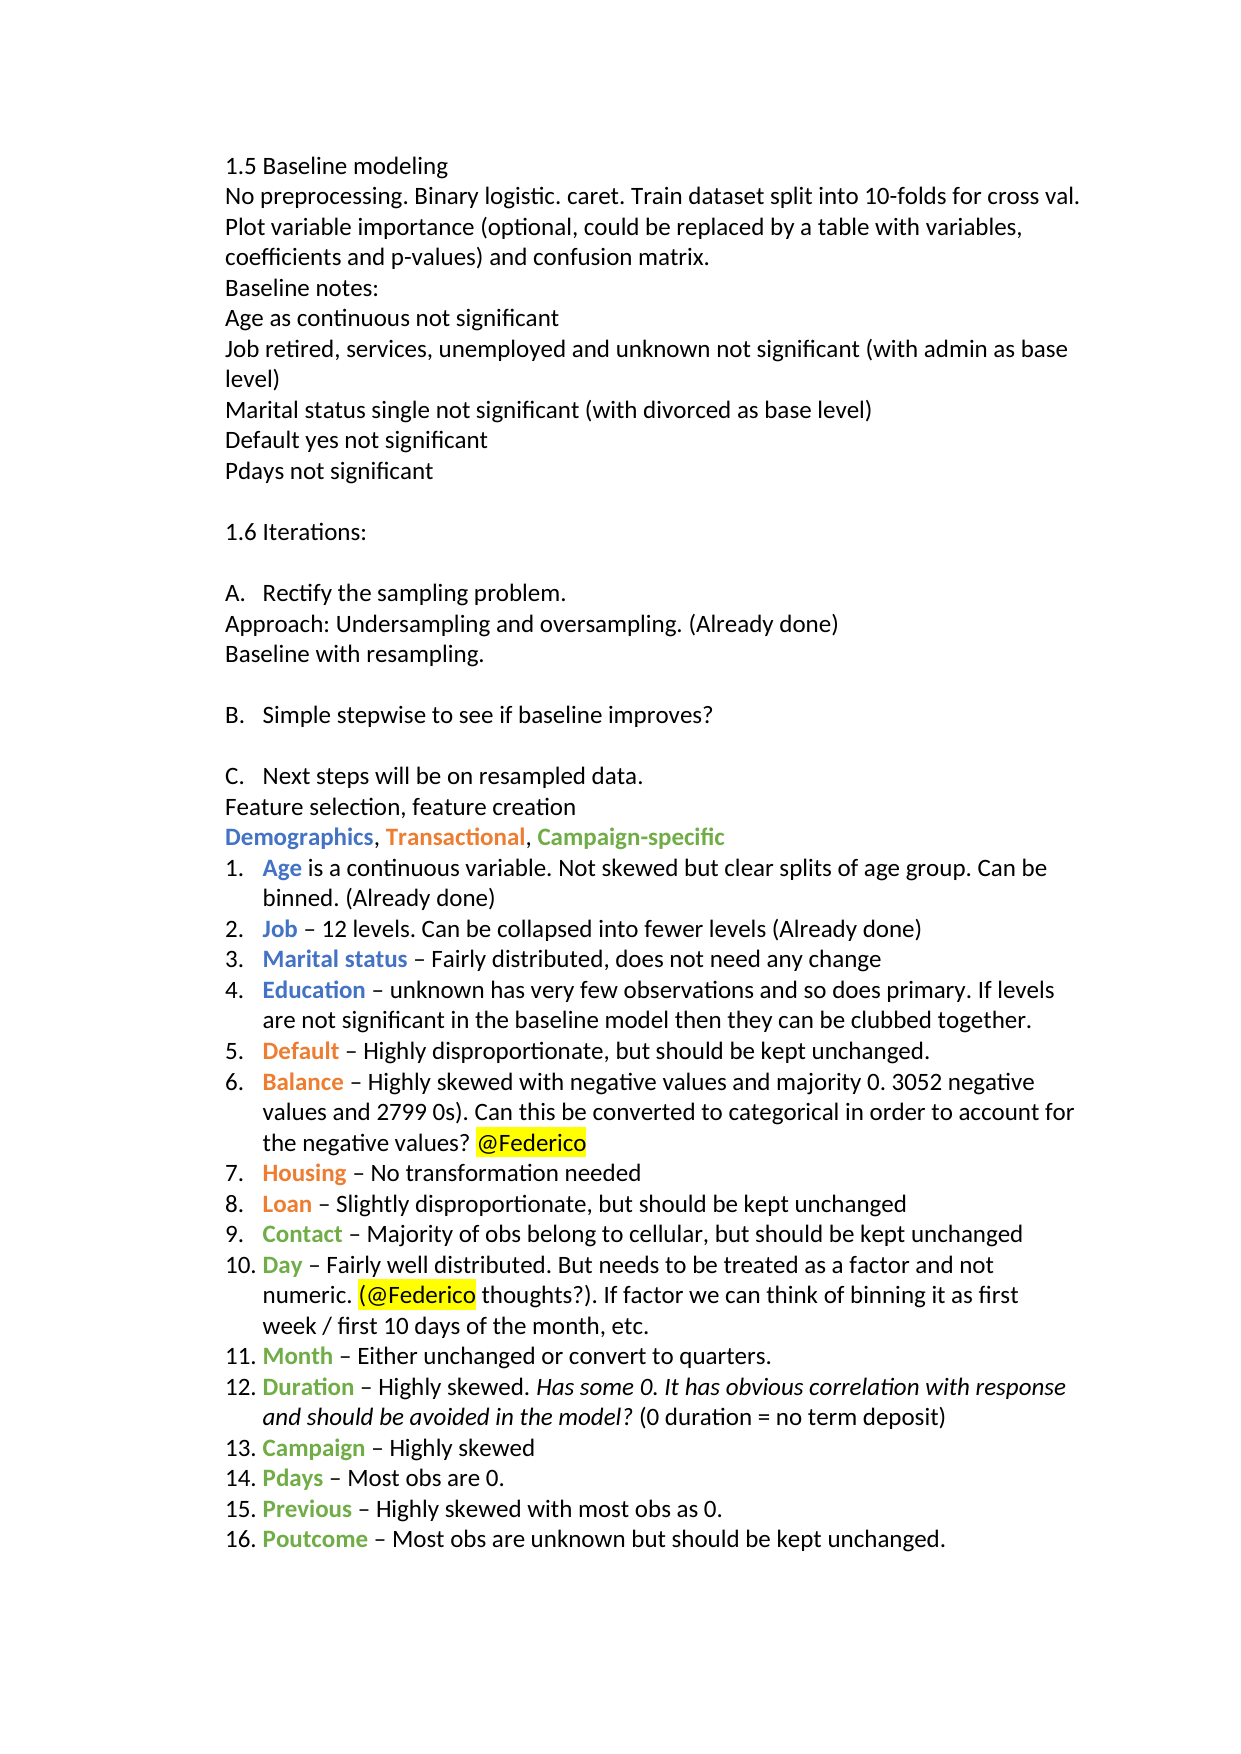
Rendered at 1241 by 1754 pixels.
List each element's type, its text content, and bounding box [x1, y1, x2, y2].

list Education – unknown has very few observations and so does primary. If levels are not significant in the baseline model then they can be clubbed together. [225, 974, 1090, 1035]
list Marital status single not significant (with divorced as base level) [225, 394, 1090, 425]
list Pdays not significant [225, 455, 1090, 486]
list Baseline with resampling. [225, 638, 1090, 669]
list Pdays – Most obs are 0. [225, 1462, 1090, 1493]
list Default – Highly disproportionate, but should be kept unchanged. [225, 1035, 1090, 1066]
list Housing – No transformation needed [225, 1157, 1090, 1188]
list Previous – Highly skewed with most obs as 0. [225, 1493, 1090, 1523]
list Default yes not significant [225, 425, 1090, 455]
list Job retired, services, unemployed and unknown not significant (with admin as base level) [225, 333, 1090, 394]
list Campaign – Highly skewed [225, 1432, 1090, 1462]
list Contact – Majority of obs belong to cellular, but should be kept unchanged [225, 1218, 1090, 1249]
list Day – Fairly well distributed. But needs to be treated as a factor and not numeric. (@Federico thoughts?). If factor we can think of binning it as first week / first 10 days of the month, etc. [225, 1249, 1090, 1340]
list Approach: Undersampling and oversampling. (Already done) [225, 608, 1090, 638]
list Baseline notes: [225, 272, 1090, 303]
list Marital status – Fairly distributed, does not need any change [225, 943, 1090, 974]
list Loan – Slightly disproportionate, but should be kept unchanged [225, 1188, 1090, 1218]
list Balance – Highly skewed with negative values and majority 0. 3052 negative values and 2799 0s). Can this be converted to categorical in order to account for the negative values? @Federico [225, 1066, 1090, 1157]
list No preprocessing. Binary logistic. caret. Train dataset split into 10-folds for cross val. [225, 181, 1090, 211]
list Simple stepwise to see if baseline improves? [225, 699, 1090, 730]
list Age is a continuous variable. Not skewed but clear splits of age group. Can be binned. (Already done) [225, 852, 1090, 913]
list Feature selection, feature creation [225, 791, 1090, 821]
list Iterations: [225, 516, 1090, 547]
list Next steps will be on resampled data. [225, 760, 1090, 791]
list Duration – Highly skewed. Has some 0. It has obvious correlation with response and should be avoided in the model? (0 duration = no term deposit) [225, 1371, 1090, 1432]
list Baseline modeling [225, 150, 1090, 181]
list Month – Either unchanged or convert to quarters. [225, 1340, 1090, 1371]
list Rectify the sampling problem. [225, 577, 1090, 608]
list Demographics, Transactional, Campaign-specific [225, 821, 1090, 852]
list Job – 12 levels. Can be collapsed into fewer levels (Already done) [225, 913, 1090, 943]
list Age as continuous not significant [225, 303, 1090, 333]
list Poutcome – Most obs are unknown but should be kept unchanged. [225, 1523, 1090, 1554]
list Plot variable importance (optional, could be replaced by a table with variables, coefficients and p-values) and confusion matrix. [225, 211, 1090, 272]
